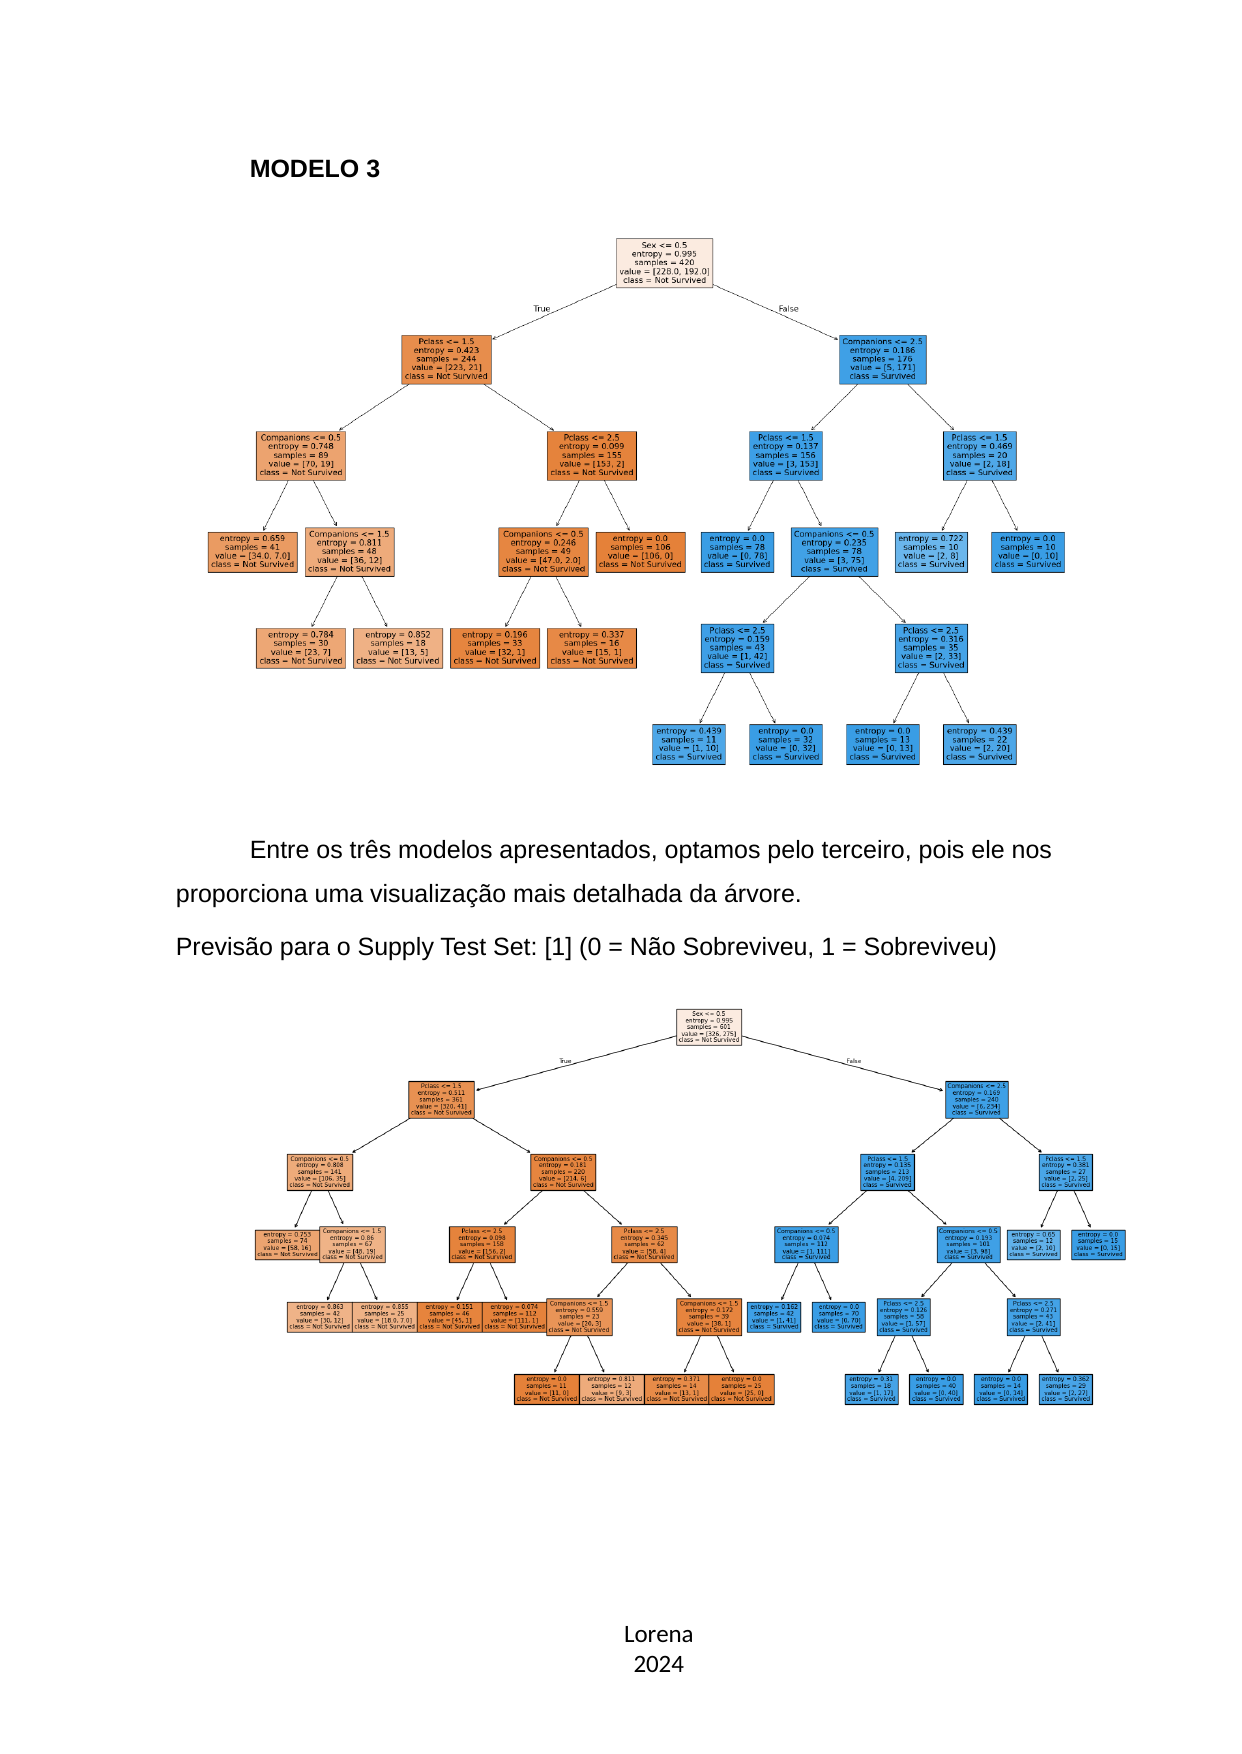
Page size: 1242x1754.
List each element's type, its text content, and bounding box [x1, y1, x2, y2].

text MODELO 3 [176, 154, 1064, 182]
picture [200, 211, 1080, 796]
picture [249, 985, 1136, 1431]
text Previsão para o Supply Test Set: [1] (0 = Não Sobreviveu, 1 = Sobreviveu) [176, 932, 1064, 961]
